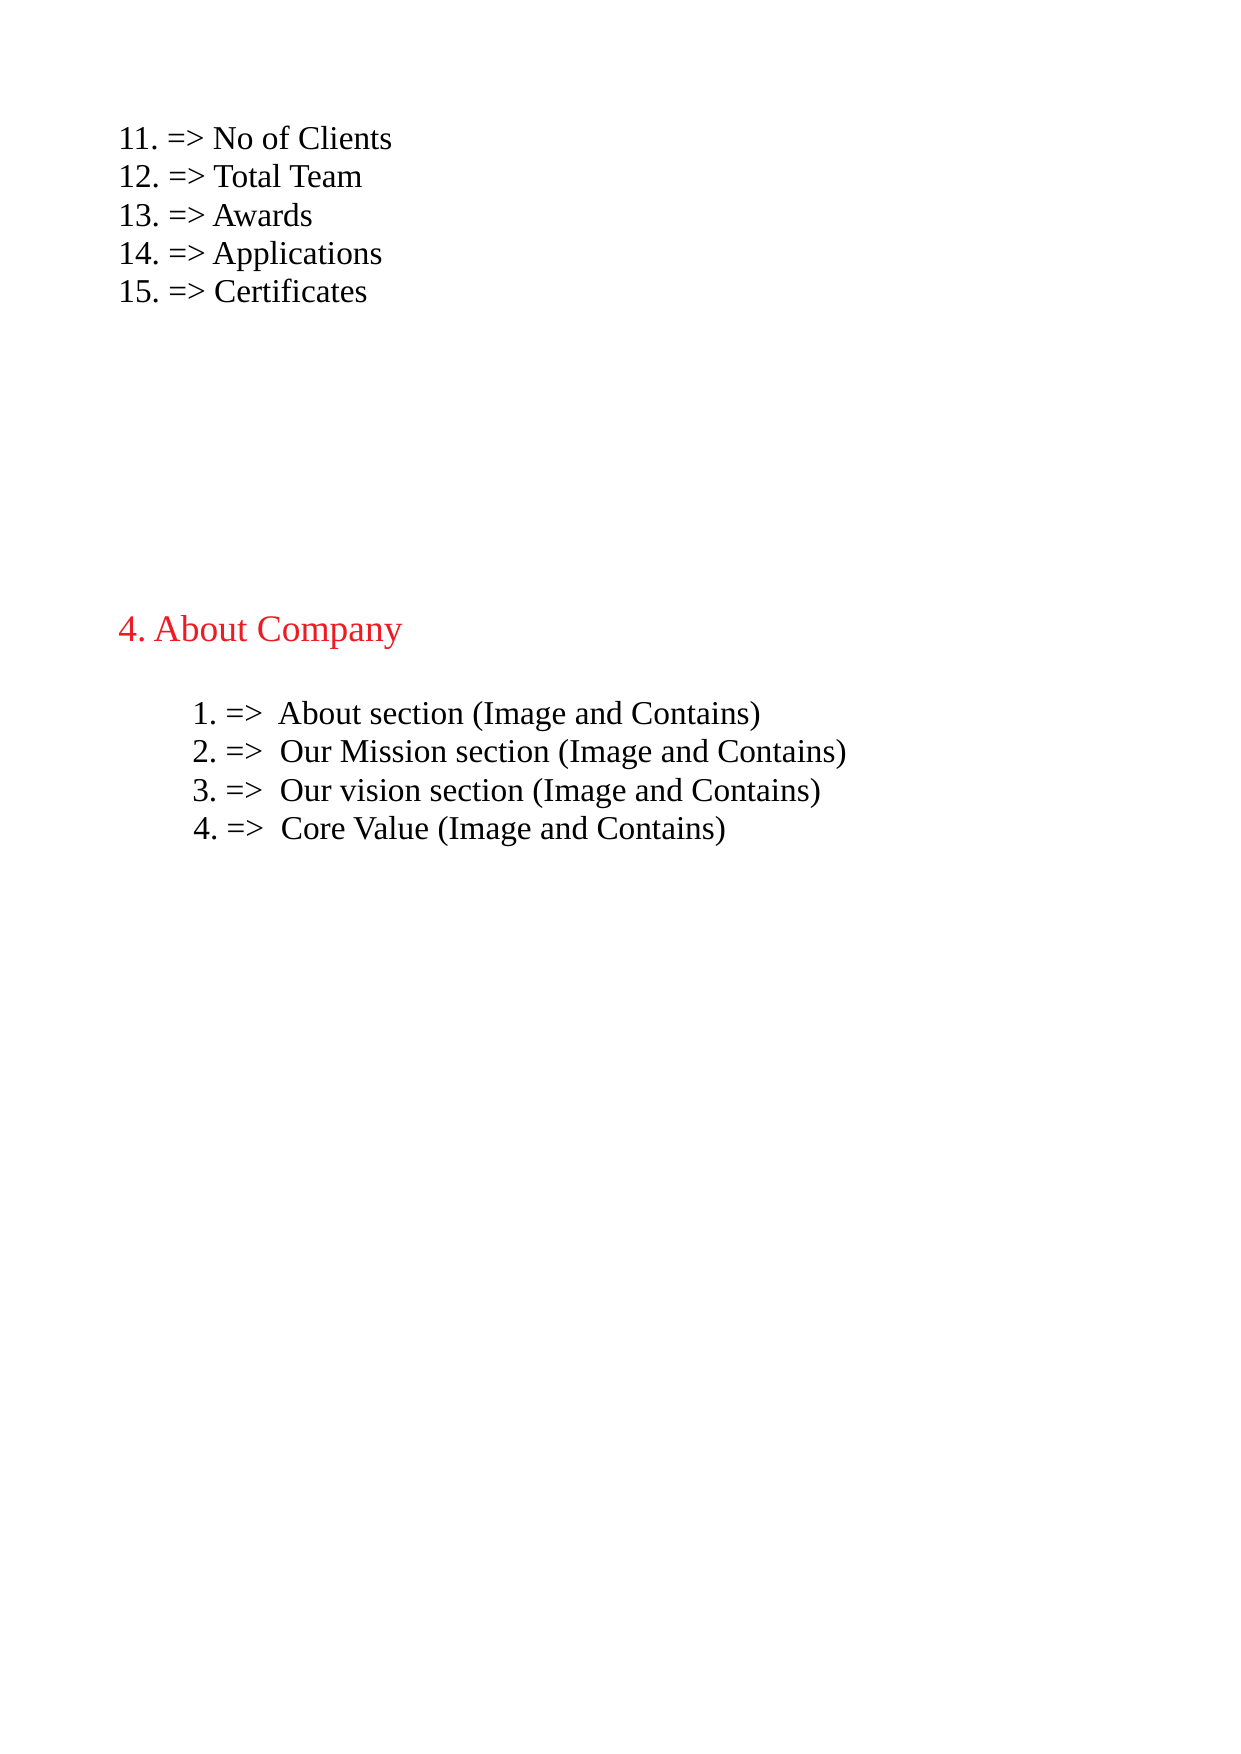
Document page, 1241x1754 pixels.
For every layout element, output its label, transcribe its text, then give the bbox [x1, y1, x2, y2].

text 14. => Applications [118, 233, 1122, 271]
text 1. => About section (Image and Contains) [118, 693, 1122, 731]
text 2. => Our Mission section (Image and Contains) [118, 731, 1122, 770]
text 11. => No of Clients [118, 118, 1122, 156]
text 12. => Total Team 13. => Awards [118, 156, 1122, 233]
text 4. About Company [118, 607, 1122, 650]
text 15. => Certificates [118, 271, 1122, 310]
text 3. => Our vision section (Image and Contains) [118, 770, 1122, 808]
text 4. => Core Value (Image and Contains) [118, 808, 1122, 846]
